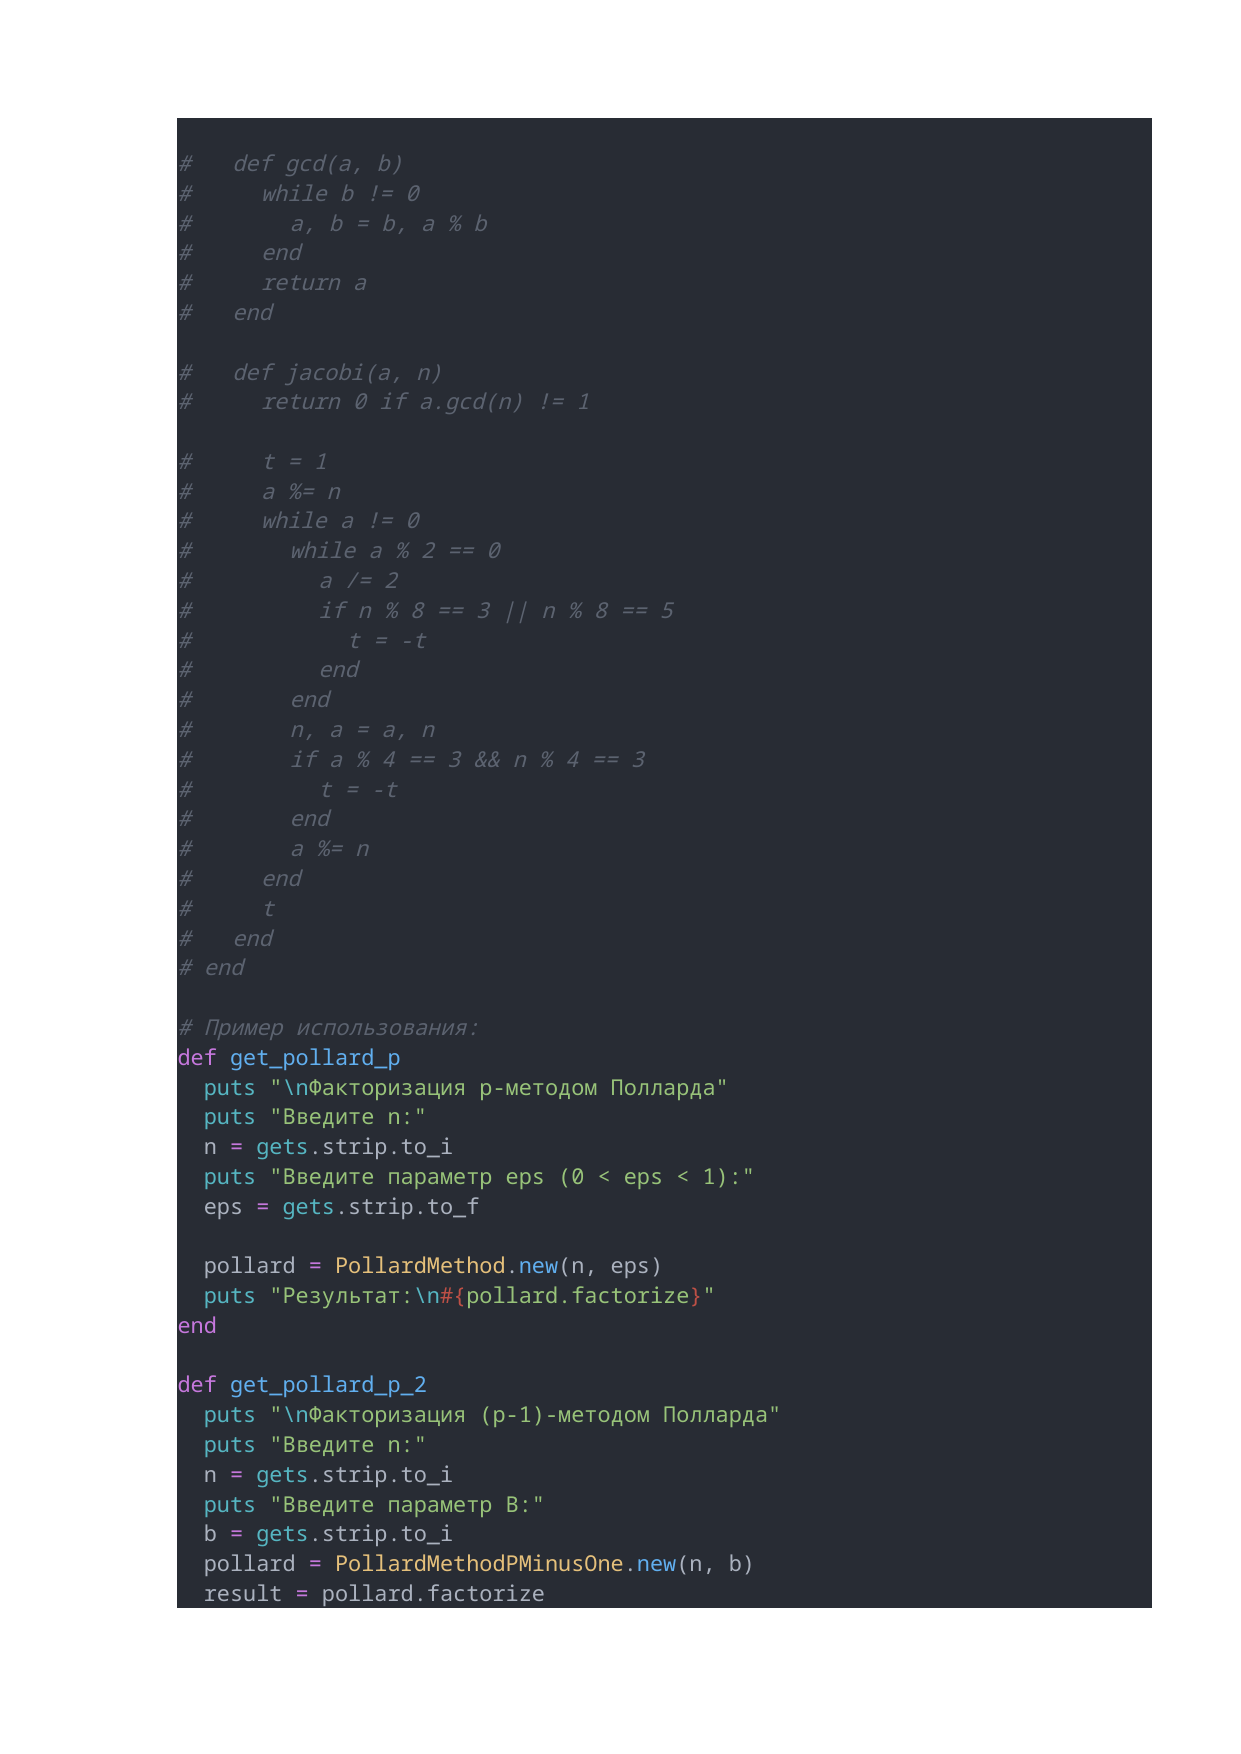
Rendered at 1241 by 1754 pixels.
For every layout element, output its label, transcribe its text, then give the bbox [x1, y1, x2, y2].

text puts "Результат:\n#{pollard.factorize}" [177, 1280, 1152, 1310]
text # end [177, 654, 1152, 684]
text puts "\nФакторизация p-методом Полларда" [177, 1071, 1152, 1101]
text puts "Введите параметр eps (0 < eps < 1):" [177, 1161, 1152, 1191]
text def get_pollard_p [177, 1042, 1152, 1071]
text # a, b = b, a % b [177, 207, 1152, 237]
text # return 0 if a.gcd(n) != 1 [177, 386, 1152, 416]
text def get_pollard_p_2 [177, 1369, 1152, 1399]
text # t [177, 893, 1152, 922]
text n = gets.strip.to_i [177, 1459, 1152, 1488]
text # t = 1 [177, 446, 1152, 476]
text pollard = PollardMethod.new(n, eps) [177, 1250, 1152, 1280]
text # end [177, 952, 1152, 982]
text # a /= 2 [177, 565, 1152, 595]
text # def gcd(a, b) [177, 148, 1152, 178]
text # end [177, 237, 1152, 267]
text # end [177, 297, 1152, 327]
text # a %= n [177, 476, 1152, 505]
text # end [177, 922, 1152, 952]
text end [177, 1310, 1152, 1339]
text # end [177, 684, 1152, 714]
text puts "\nФакторизация (p-1)-методом Полларда" [177, 1399, 1152, 1429]
text result = pollard.factorize [177, 1578, 1152, 1608]
text # def jacobi(a, n) [177, 356, 1152, 386]
text # if a % 4 == 3 && n % 4 == 3 [177, 744, 1152, 773]
text # end [177, 863, 1152, 893]
text # end [177, 803, 1152, 833]
text # if n % 8 == 3 || n % 8 == 5 [177, 595, 1152, 624]
text # t = -t [177, 624, 1152, 654]
text puts "Введите параметр B:" [177, 1488, 1152, 1518]
text # while b != 0 [177, 178, 1152, 207]
text # while a != 0 [177, 505, 1152, 535]
text # t = -t [177, 773, 1152, 803]
text n = gets.strip.to_i [177, 1131, 1152, 1161]
text # while a % 2 == 0 [177, 535, 1152, 565]
text b = gets.strip.to_i [177, 1518, 1152, 1548]
text eps = gets.strip.to_f [177, 1191, 1152, 1220]
text puts "Введите n:" [177, 1101, 1152, 1131]
text # return a [177, 267, 1152, 297]
text # a %= n [177, 833, 1152, 863]
text # Пример использования: [177, 1012, 1152, 1042]
text pollard = PollardMethodPMinusOne.new(n, b) [177, 1548, 1152, 1578]
text puts "Введите n:" [177, 1429, 1152, 1459]
text # n, a = a, n [177, 714, 1152, 744]
